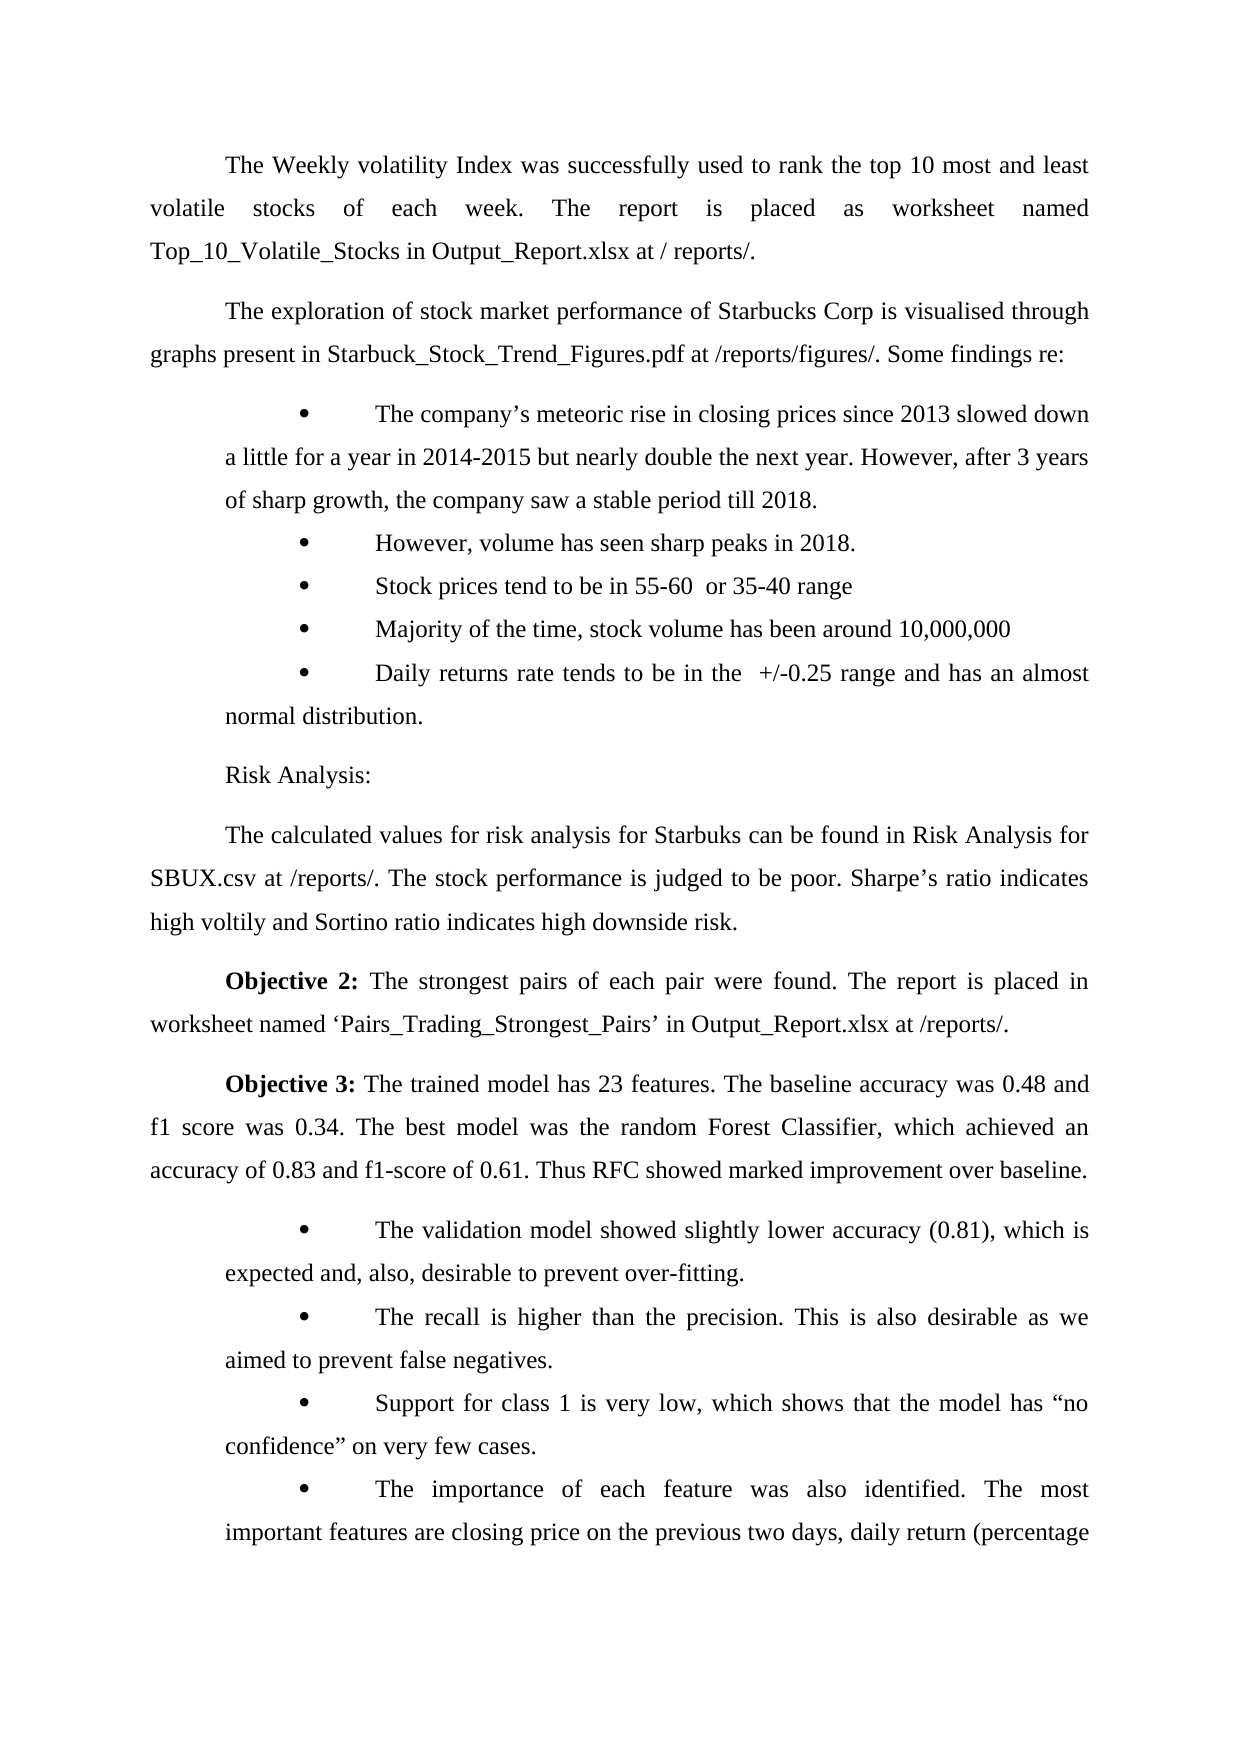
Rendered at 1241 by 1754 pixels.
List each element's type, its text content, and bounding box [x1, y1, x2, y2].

list However, volume has seen sharp peaks in 2018. [225, 528, 1090, 557]
list The recall is higher than the precision. This is also desirable as we aimed to prevent false negatives. [225, 1302, 1090, 1373]
list Stock prices tend to be in 55-60 or 35-40 range [225, 571, 1090, 600]
text The Weekly volatility Index was successfully used to rank the top 10 most and least volatile stocks of each week. The report is placed as worksheet named Top_10_Volatile_Stocks in Output_Report.xlsx at / reports/. [150, 150, 1090, 265]
list Support for class 1 is very low, which shows that the model has “no confidence” on very few cases. [225, 1388, 1090, 1460]
text Risk Analysis: [150, 761, 1090, 789]
text The exploration of stock market performance of Starbucks Corp is visualised through graphs present in Starbuck_Stock_Trend_Figures.pdf at /reports/figures/. Some findings re: [150, 296, 1090, 368]
text Objective 3: The trained model has 23 features. The baseline accuracy was 0.48 and f1 score was 0.34. The best model was the random Forest Classifier, which achieved an accuracy of 0.83 and f1-score of 0.61. Thus RFC showed marked improvement over baseline. [150, 1069, 1090, 1184]
text The calculated values for risk analysis for Starbuks can be found in Risk Analysis for SBUX.csv at /reports/. The stock performance is judged to be poor. Sharpe’s ratio indicates high voltily and Sortino ratio indicates high downside risk. [150, 820, 1090, 935]
list The company’s meteoric rise in closing prices since 2013 slowed down a little for a year in 2014-2015 but nearly double the next year. However, after 3 years of sharp growth, the company saw a stable period till 2018. [225, 399, 1090, 514]
list Majority of the time, stock volume has been around 10,000,000 [225, 614, 1090, 643]
text Objective 2: The strongest pairs of each pair were found. The report is placed in worksheet named ‘Pairs_Trading_Strongest_Pairs’ in Output_Report.xlsx at /reports/. [150, 966, 1090, 1038]
list The validation model showed slightly lower accuracy (0.81), which is expected and, also, desirable to prevent over-fitting. [225, 1215, 1090, 1287]
list Daily returns rate tends to be in the +/-0.25 range and has an almost normal distribution. [225, 658, 1090, 729]
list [225, 1474, 1090, 1546]
